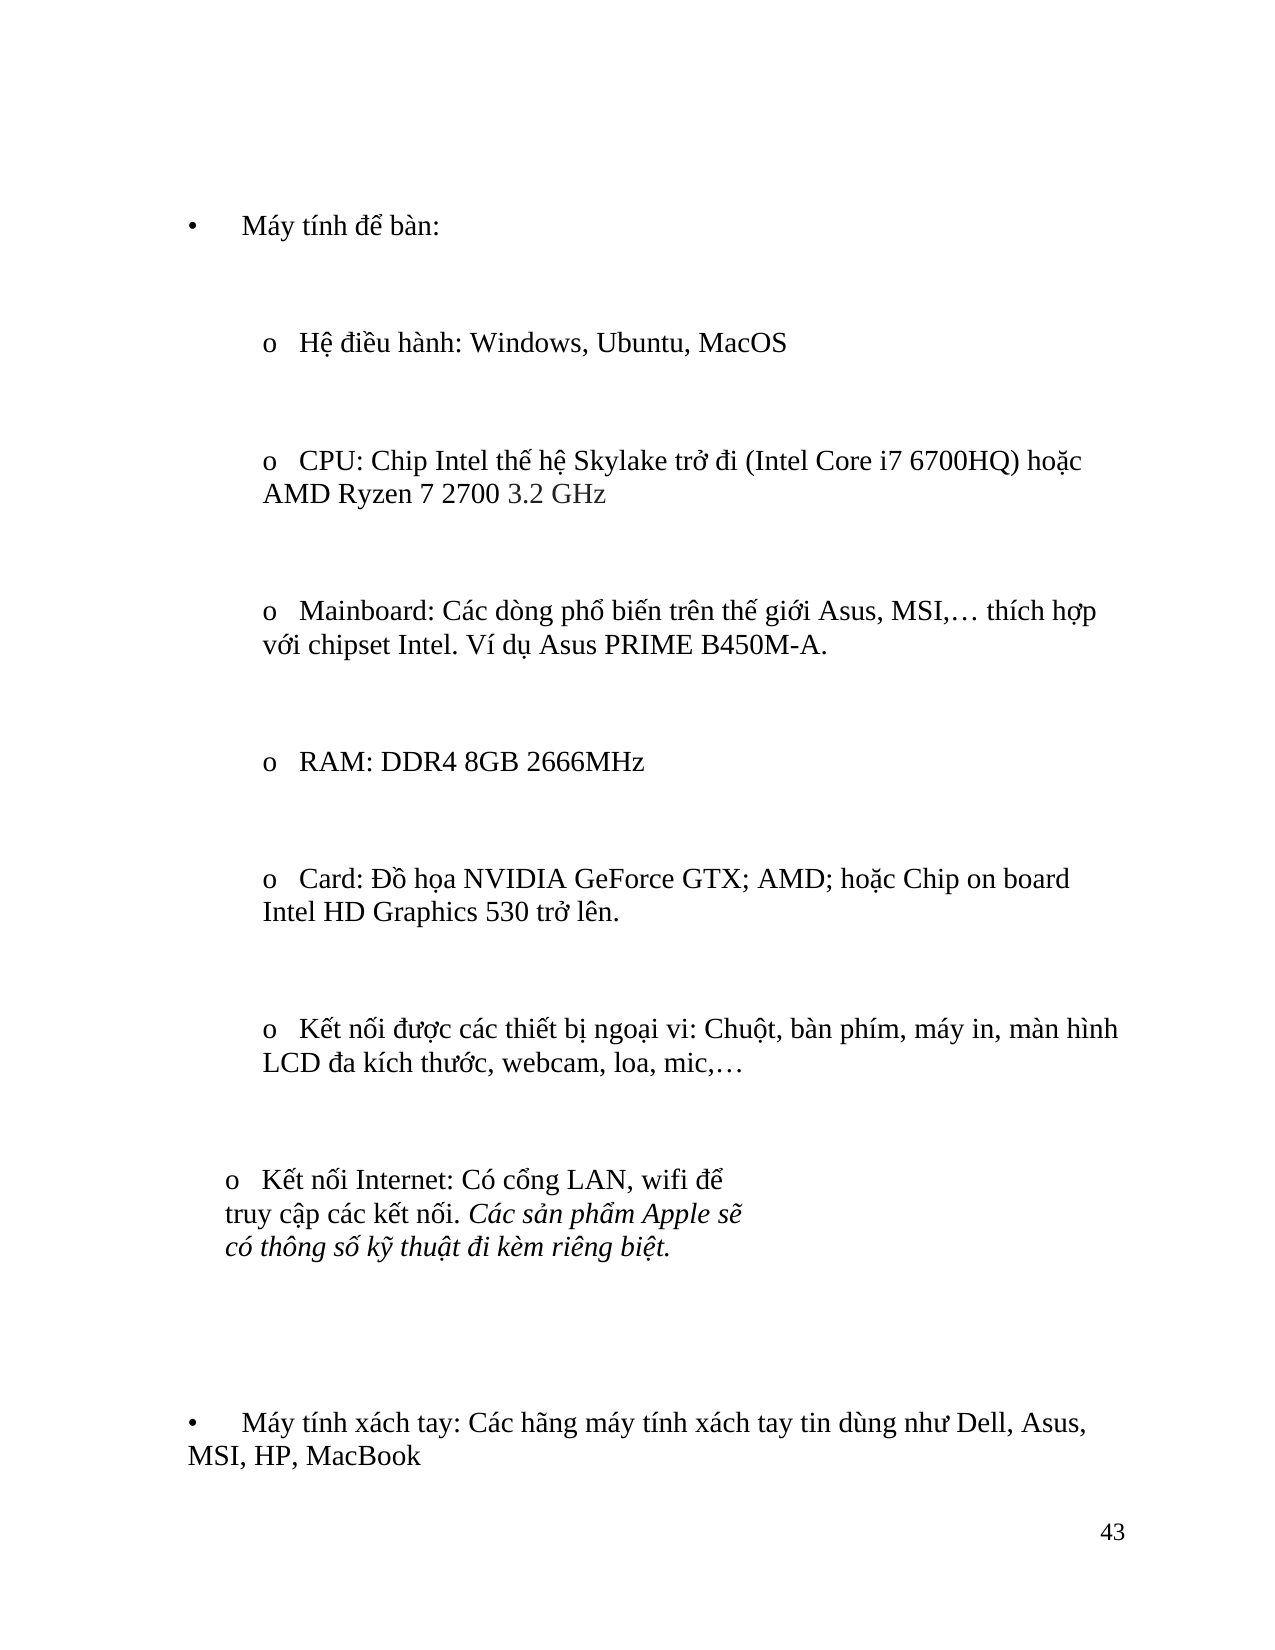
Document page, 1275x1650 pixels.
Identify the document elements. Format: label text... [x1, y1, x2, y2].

text o RAM: DDR4 8GB 2666MHz [262, 744, 1125, 777]
text o Kết nối Internet: Có cổng LAN, wifi để truy cập các kết nối. Các sản phẩm Apple sẽ có thông số kỹ thuật đi kèm riêng biệt. [225, 1162, 767, 1263]
text o CPU: Chip Intel thế hệ Skylake trở đi (Intel Core i7 6700HQ) hoặc AMD Ryzen 7 2700 3.2 GHz [262, 443, 1125, 510]
text o Card: Đồ họa NVIDIA GeForce GTX; AMD; hoặc Chip on board Intel HD Graphics 530 trở lên. [262, 861, 1125, 928]
text • Máy tính để bàn: [187, 208, 1125, 242]
text o Hệ điều hành: Windows, Ubuntu, MacOS [262, 326, 1125, 359]
text o Kết nối được các thiết bị ngoại vi: Chuột, bàn phím, máy in, màn hình LCD đa kích thước, webcam, loa, mic,… [262, 1012, 1125, 1079]
text o Mainboard: Các dòng phổ biến trên thế giới Asus, MSI,… thích hợp với chipset Intel. Ví dụ Asus PRIME B450M-A. [262, 593, 1125, 660]
text • Máy tính xách tay: Các hãng máy tính xách tay tin dùng như Dell, Asus, MSI, HP, MacBook [187, 1405, 1125, 1472]
